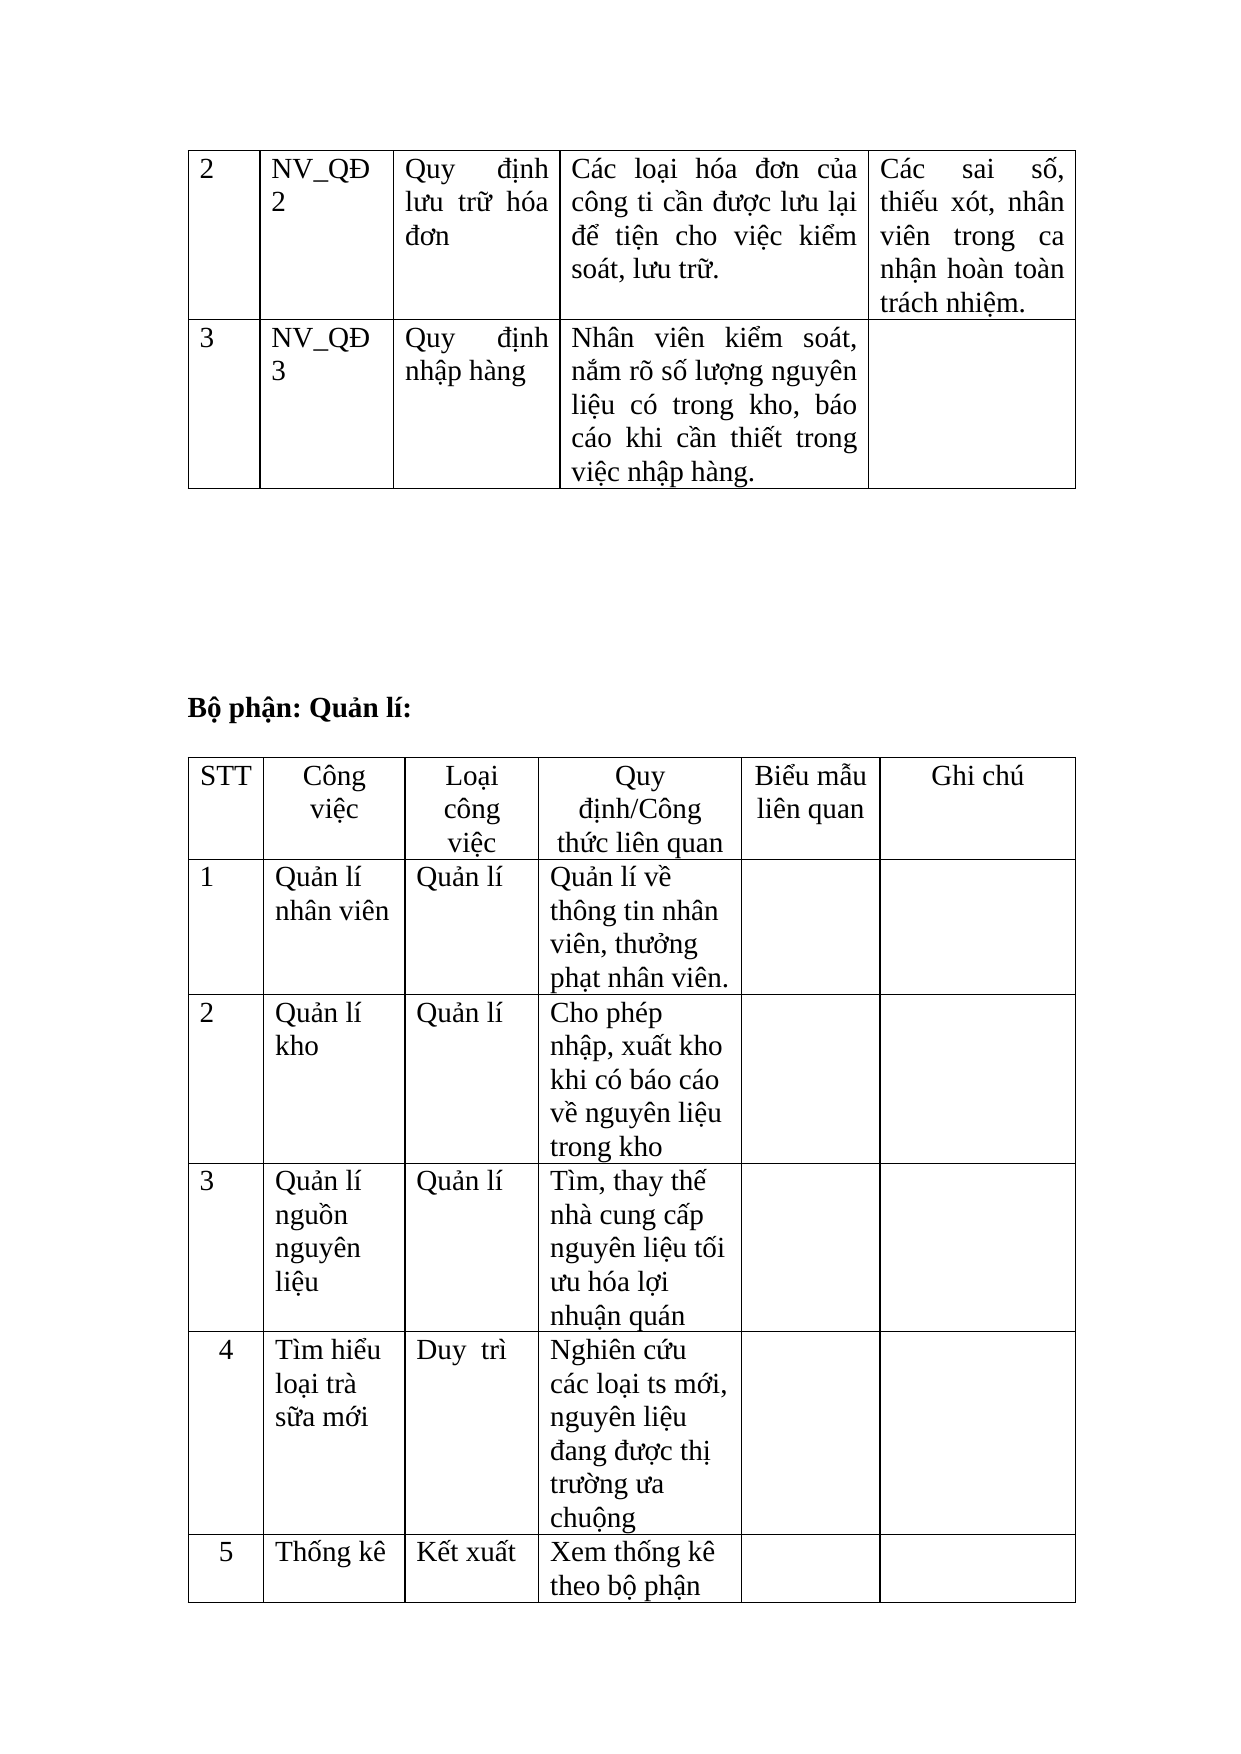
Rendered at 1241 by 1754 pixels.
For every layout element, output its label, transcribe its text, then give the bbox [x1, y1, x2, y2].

table_cell 3 [189, 320, 259, 487]
table_header Biểu mẫu liên quan [742, 758, 879, 858]
table_cell [742, 860, 879, 994]
table_cell 1 [189, 860, 263, 994]
table_cell Quản lí nhân viên [264, 860, 404, 994]
table_cell Nghiên cứu các loại ts mới, nguyên liệu đang được thị trường ưa chuộng [539, 1332, 741, 1533]
table_cell Thống kê [264, 1535, 404, 1602]
table_cell Quy định nhập hàng [394, 320, 559, 487]
table_cell [742, 1332, 879, 1533]
table_header Loại công việc [406, 758, 538, 858]
table_cell 4 [189, 1332, 263, 1533]
table_cell [881, 1164, 1075, 1331]
table_cell 5 [189, 1535, 263, 1602]
table_header Công việc [264, 758, 404, 858]
table_cell Quản lí kho [264, 995, 404, 1162]
table_header Ghi chú [881, 758, 1075, 858]
table_cell 2 [189, 995, 263, 1162]
table_cell Duy trì [406, 1332, 538, 1533]
table_header Quy định/Công thức liên quan [539, 758, 741, 858]
table_cell Các loại hóa đơn của công ti cần được lưu lại để tiện cho việc kiểm soát, lưu trữ. [561, 151, 868, 319]
table_cell Tìm, thay thế nhà cung cấp nguyên liệu tối ưu hóa lợi nhuận quán [539, 1164, 741, 1331]
table_cell Các sai số, thiếu xót, nhân viên trong ca nhận hoàn toàn trách nhiệm. [869, 151, 1075, 319]
table_cell Nhân viên kiểm soát, nắm rõ số lượng nguyên liệu có trong kho, báo cáo khi cần thiết trong việc nhập hàng. [561, 320, 868, 487]
text Bộ phận: Quản lí: [187, 690, 1053, 723]
table_cell Tìm hiểu loại trà sữa mới [264, 1332, 404, 1533]
table_cell Cho phép nhập, xuất kho khi có báo cáo về nguyên liệu trong kho [539, 995, 741, 1162]
table_cell NV_QĐ2 [261, 151, 393, 319]
table_header STT [189, 758, 263, 858]
table_cell Xem thống kê theo bộ phận [539, 1535, 741, 1602]
table_cell [742, 1164, 879, 1331]
table_cell [881, 1332, 1075, 1533]
table_cell [869, 320, 1075, 487]
table_cell Quản lí về thông tin nhân viên, thưởng phạt nhân viên. [539, 860, 741, 994]
table_cell Kết xuất [406, 1535, 538, 1602]
table_cell NV_QĐ3 [261, 320, 393, 487]
table_cell Quản lí [406, 995, 538, 1162]
table_cell Quy định lưu trữ hóa đơn [394, 151, 559, 319]
table_cell Quản lí nguồn nguyên liệu [264, 1164, 404, 1331]
table_cell [881, 860, 1075, 994]
table_cell Quản lí [406, 1164, 538, 1331]
table_cell [742, 1535, 879, 1602]
table_cell [742, 995, 879, 1162]
table_cell [881, 995, 1075, 1162]
table_cell 3 [189, 1164, 263, 1331]
table_cell [881, 1535, 1075, 1602]
table_cell 2 [189, 151, 259, 319]
table_cell Quản lí [406, 860, 538, 994]
